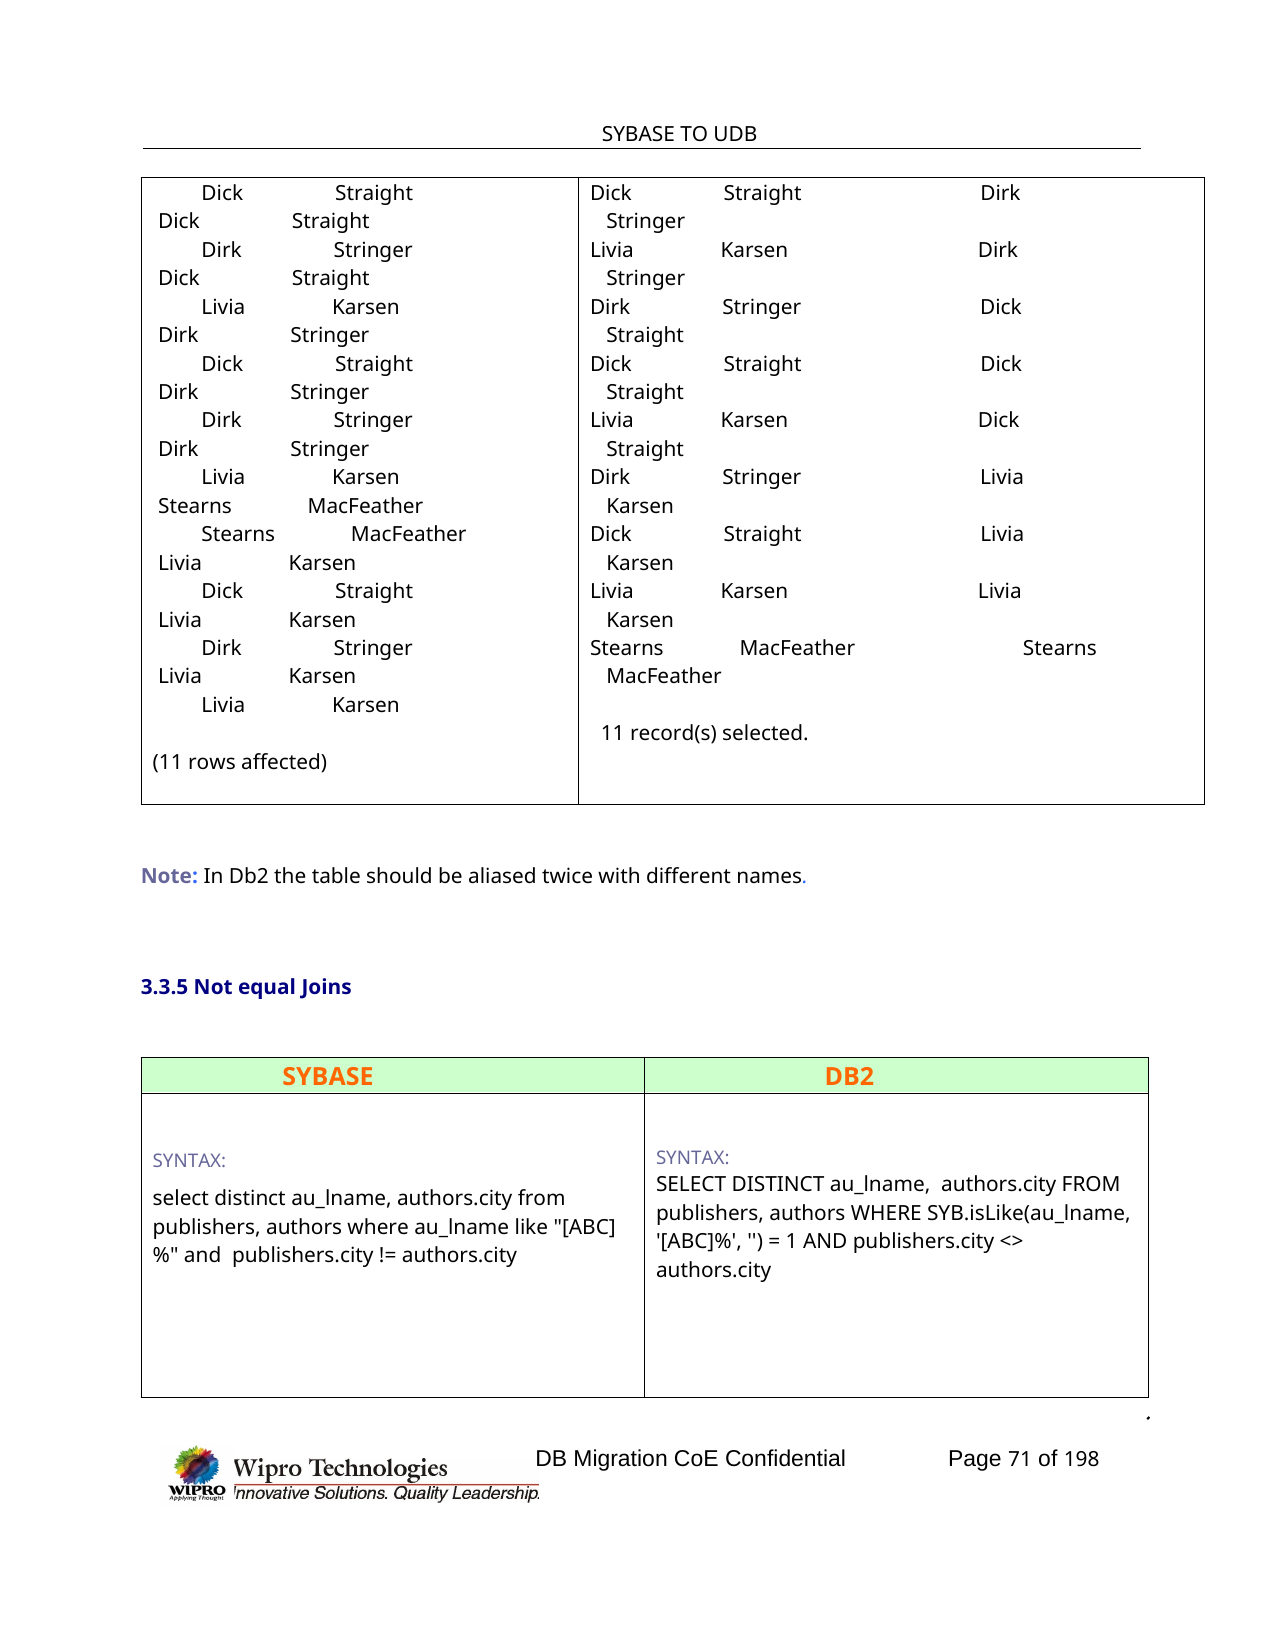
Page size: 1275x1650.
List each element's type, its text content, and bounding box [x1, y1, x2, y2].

text Note: In Db2 the table should be aliased twice with different names. [141, 862, 1181, 890]
table_header DB2 [645, 1058, 1148, 1092]
table_cell SYNTAX: select distinct au_lname, authors.city from publishers, authors where au_lname like "[ABC]%" and publishers.city != authors.city [142, 1094, 644, 1397]
picture [159, 1444, 539, 1507]
subtitle 3.3.5 Not equal Joins [141, 972, 1106, 1000]
table_header SYBASE [142, 1058, 644, 1092]
